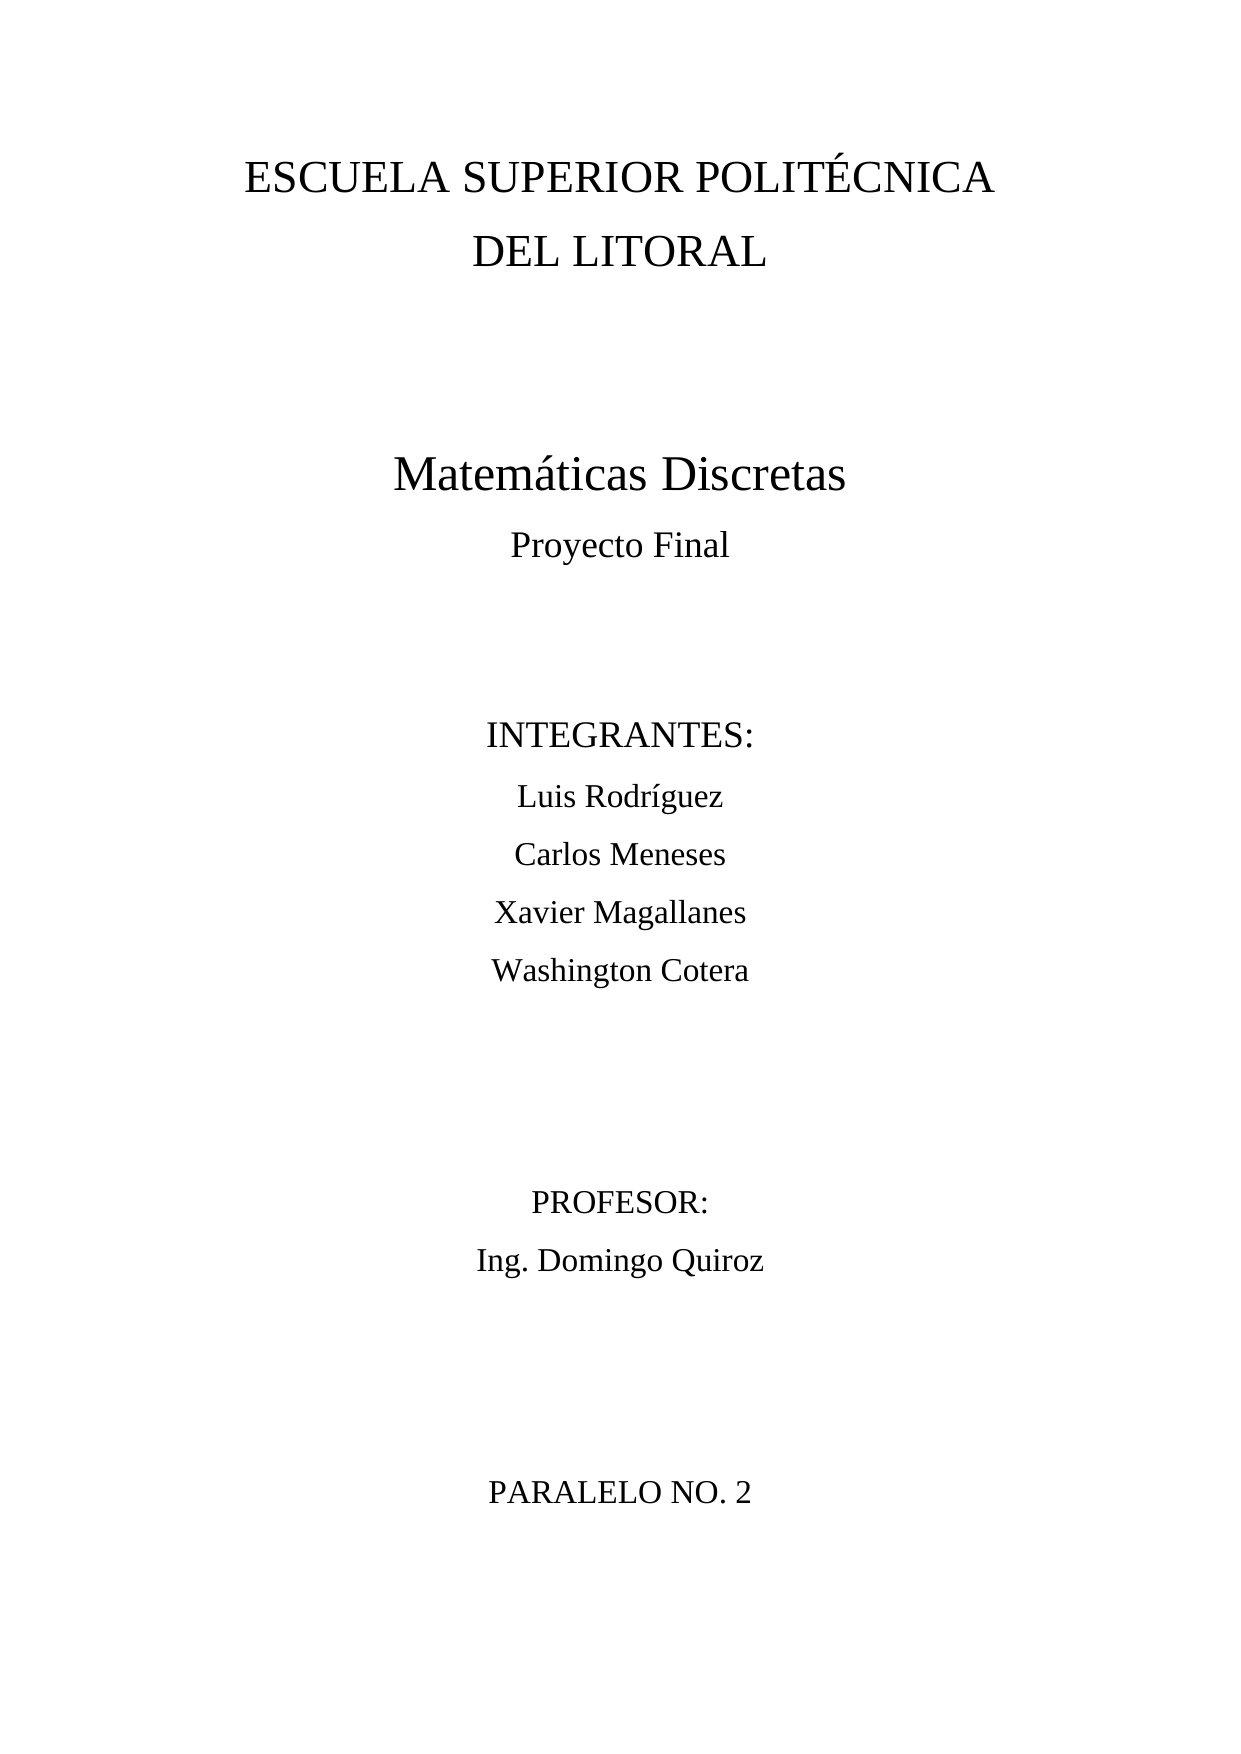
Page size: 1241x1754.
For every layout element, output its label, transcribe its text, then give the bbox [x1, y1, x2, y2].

text Proyecto Final [150, 523, 1090, 566]
text ESCUELA SUPERIOR POLITÉCNICA [150, 150, 1090, 203]
text Luis Rodríguez [150, 776, 1090, 814]
text INTEGRANTES: [150, 713, 1090, 756]
text Xavier Magallanes [150, 892, 1090, 930]
text Matemáticas Discretas [150, 444, 1090, 502]
text Washington Cotera [150, 950, 1090, 988]
text DEL LITORAL [150, 223, 1090, 276]
text Ing. Domingo Quiroz [150, 1240, 1090, 1278]
text PROFESOR: [150, 1182, 1090, 1220]
text PARALELO NO. 2 [150, 1472, 1090, 1510]
text Carlos Meneses [150, 834, 1090, 872]
